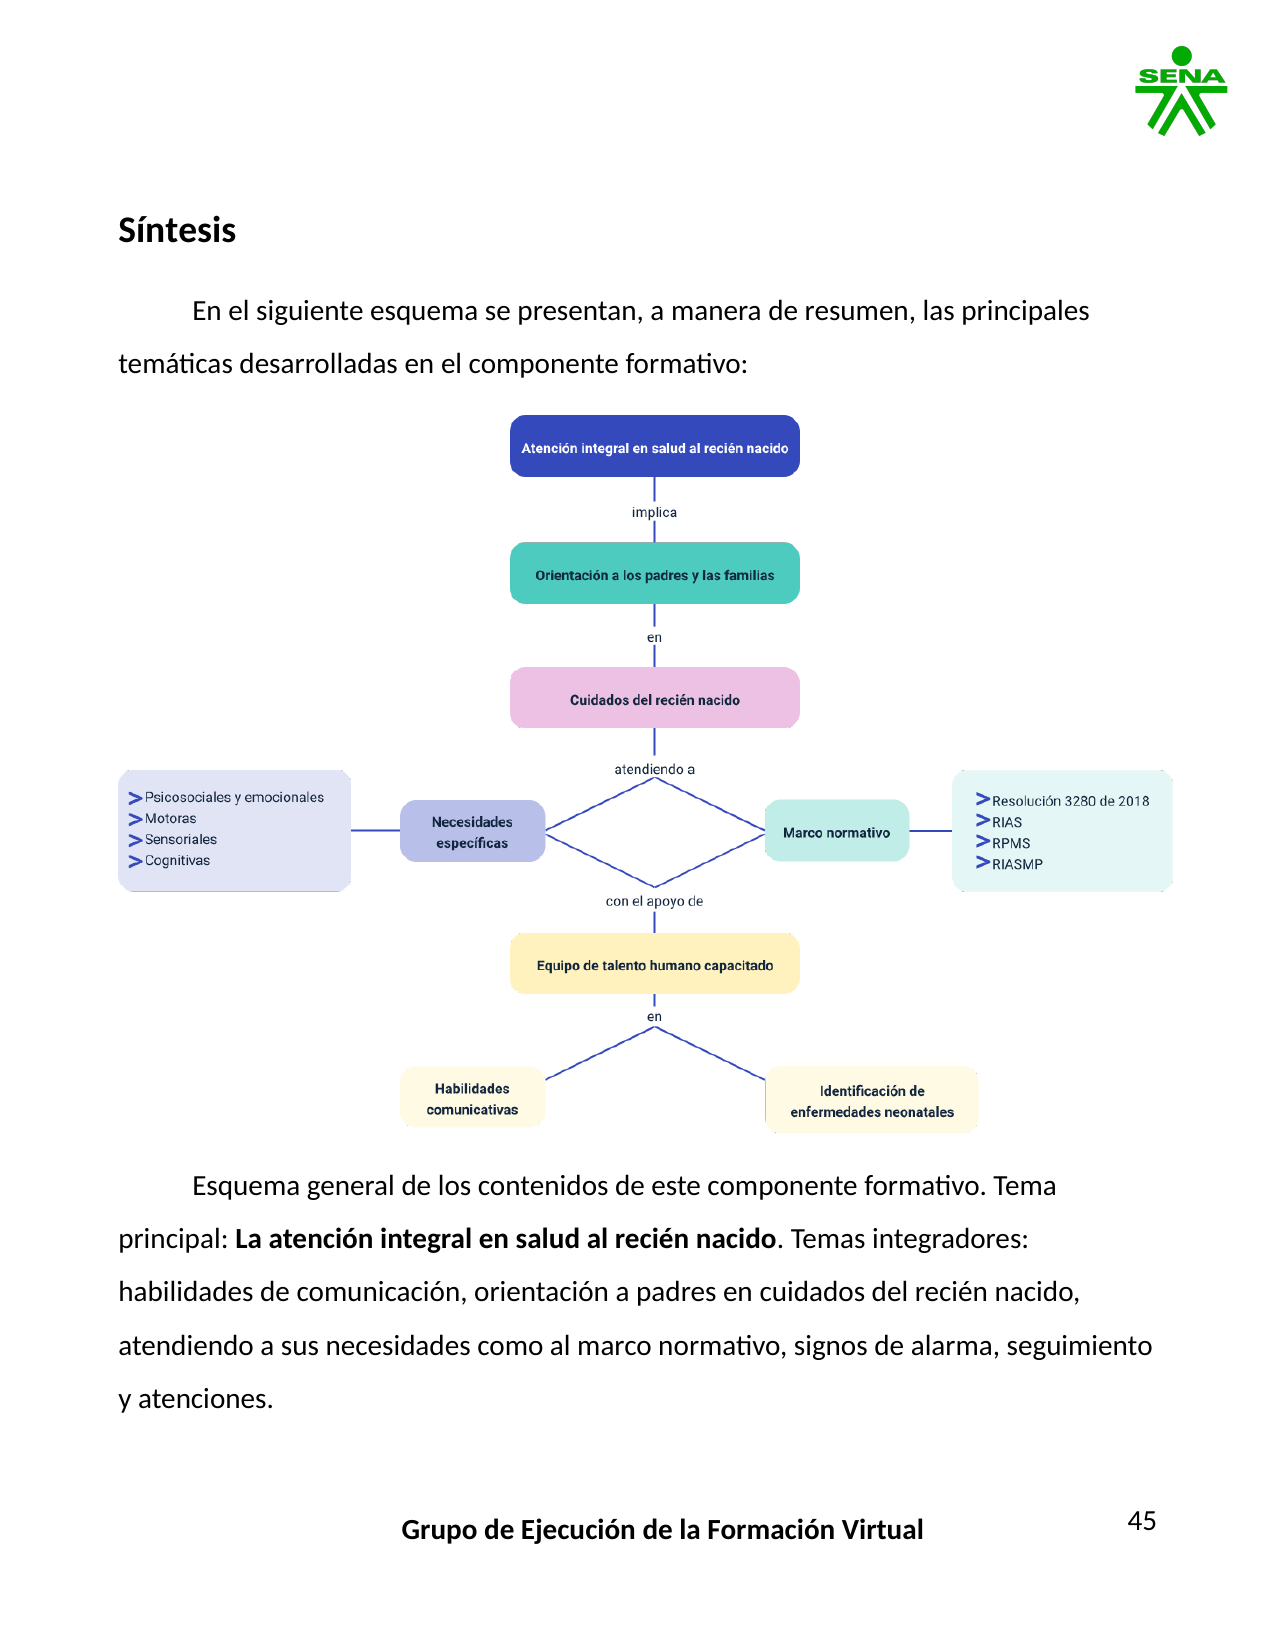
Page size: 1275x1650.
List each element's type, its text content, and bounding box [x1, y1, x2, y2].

picture [1135, 46, 1228, 136]
text Esquema general de los contenidos de este componente formativo. Tema principal: La atención integral en salud al recién nacido. Temas integradores: habilidades de comunicación, orientación a padres en cuidados del recién nacido, atendiendo a sus necesidades como al marco normativo, signos de alarma, seguimiento y atenciones. [118, 1167, 1157, 1416]
text Síntesis [118, 206, 1157, 252]
picture [118, 415, 1173, 1133]
text En el siguiente esquema se presentan, a manera de resumen, las principales temáticas desarrolladas en el componente formativo: [118, 292, 1157, 381]
